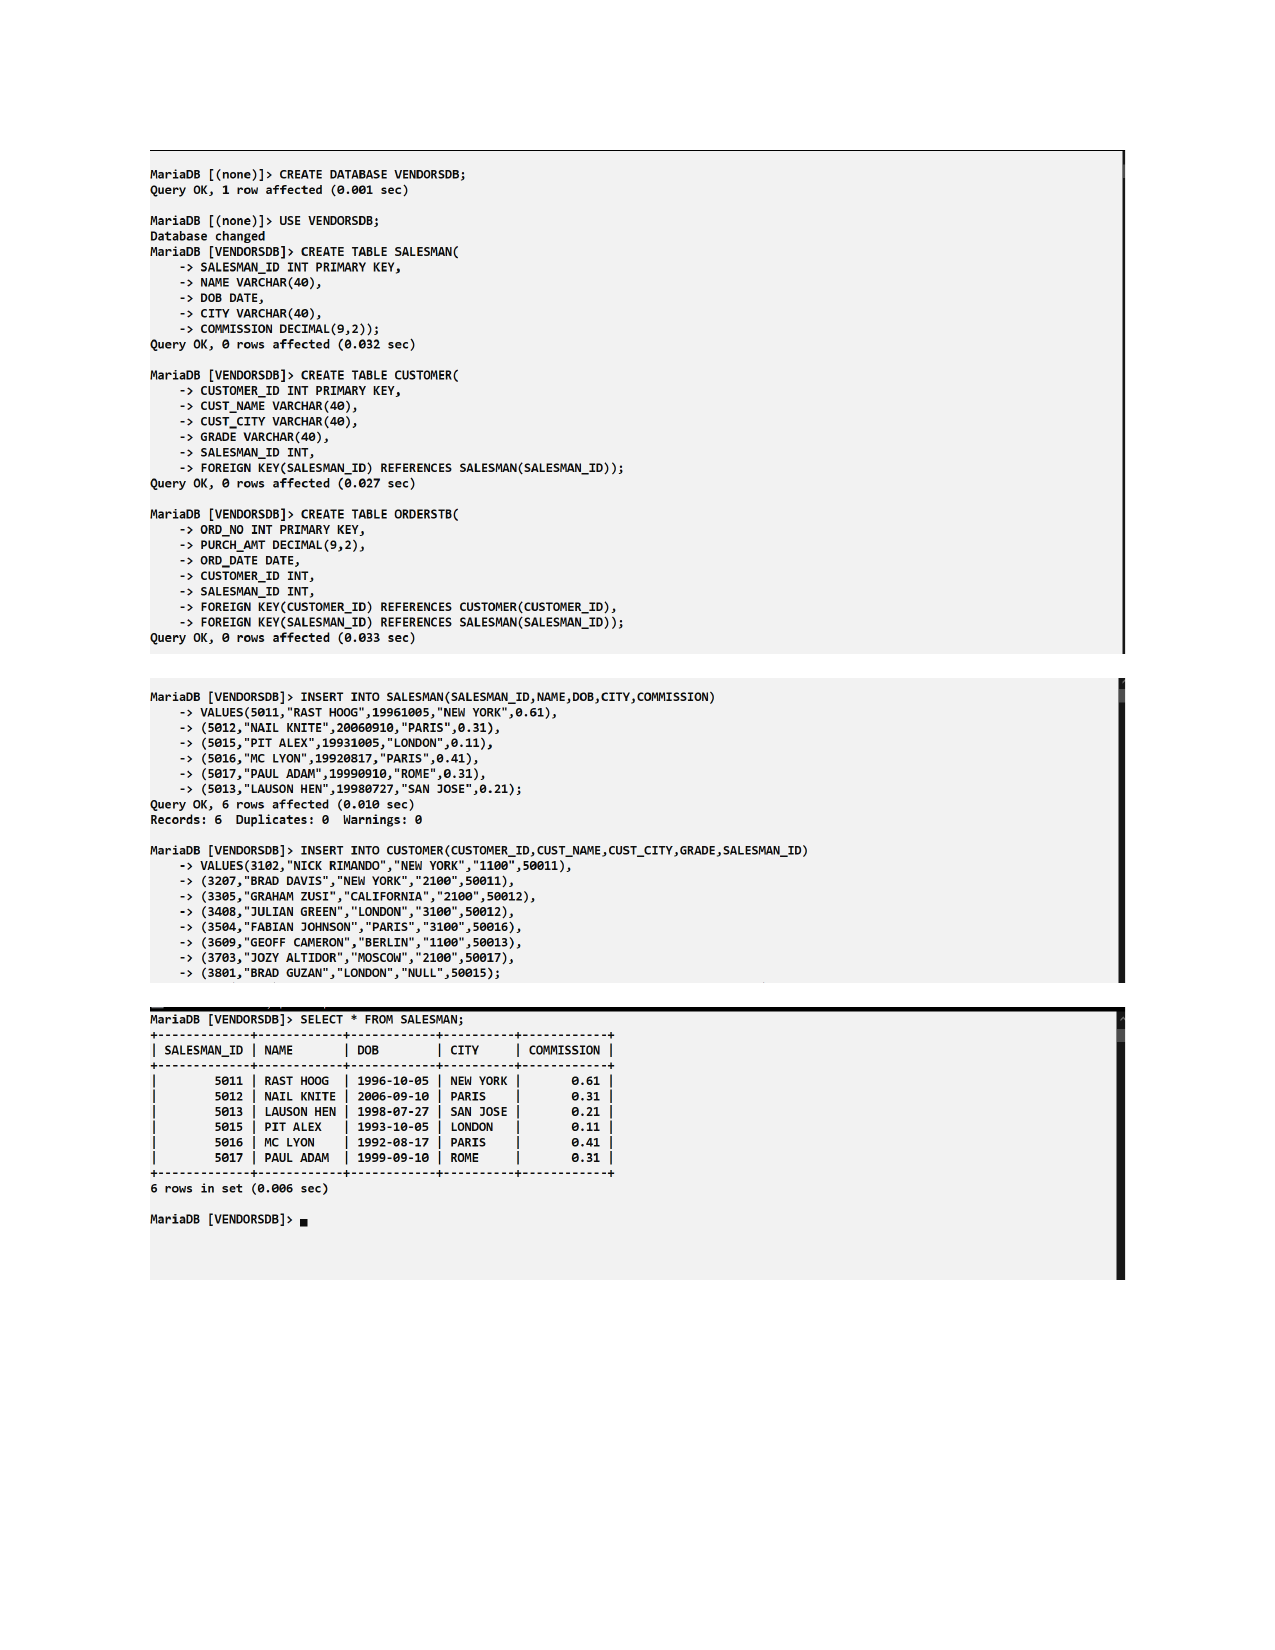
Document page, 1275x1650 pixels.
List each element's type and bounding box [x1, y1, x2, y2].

picture [150, 1007, 1125, 1280]
picture [150, 678, 1125, 983]
picture [150, 150, 1125, 654]
